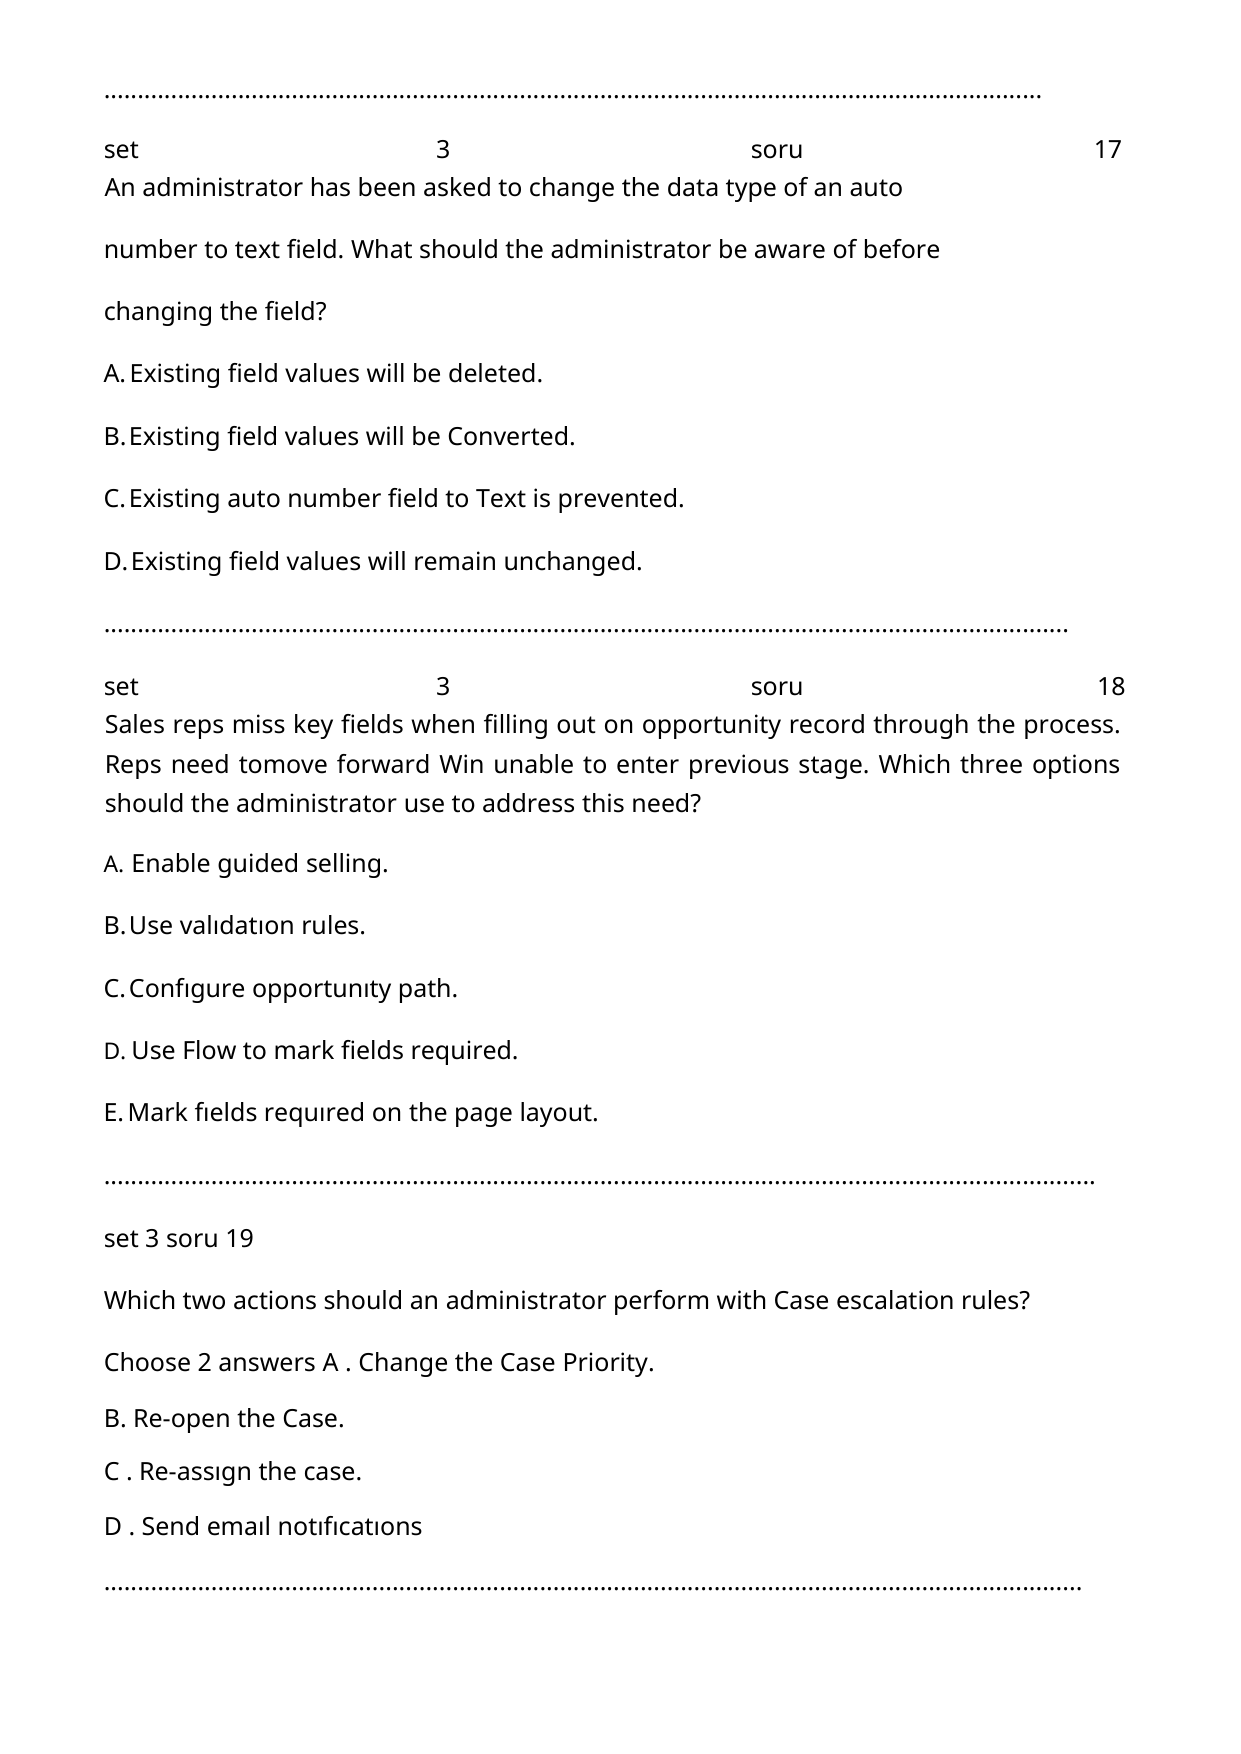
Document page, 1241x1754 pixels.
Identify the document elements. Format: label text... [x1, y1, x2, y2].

text ................................................................................................................................................ [103, 606, 1134, 640]
list Use valıdatıon rules. [103, 908, 1134, 942]
list Existing auto number field to Text is prevented. [103, 481, 1134, 515]
text set 3 soru 18 [103, 668, 1134, 703]
text .................................................................................................................................................... [103, 1158, 1134, 1192]
list Existing field values will remain unchanged. [103, 543, 1134, 577]
text ............................................................................................................................................ [103, 72, 1134, 106]
text set 3 soru 19 [103, 1220, 1134, 1254]
list Enable guided selling. [103, 845, 1134, 879]
text C . Re-assıgn the case. [103, 1453, 1134, 1487]
text set 3 soru 17 [103, 131, 1134, 165]
text D . Send emaıl notıfıcatıons [103, 1508, 1134, 1542]
list Mark fıelds requıred on the page layout. [103, 1095, 1134, 1129]
text .................................................................................................................................................. [103, 1563, 1134, 1597]
list Use Flow to mark fields required. [103, 1033, 1134, 1067]
list Existing field values will be deleted. [103, 356, 1134, 390]
list Confıgure opportunıty path. [103, 970, 1134, 1004]
list Existing field values will be Converted. [103, 419, 1134, 453]
text B. Re-open the Case. [103, 1407, 1134, 1432]
text Which two actions should an administrator perform with Case escalation rules? Choose 2 answers A . Change the Case Priority. [103, 1282, 1088, 1379]
text An administrator has been asked to change the data type of an auto number to text field. What should the administrator be aware of before changing the field? [103, 170, 1001, 328]
text Sales reps miss key fields when filling out on opportunity record through the process. Reps need tomove forward Win unable to enter previous stage. Which three options should the administrator use to address this need? [104, 707, 1122, 819]
